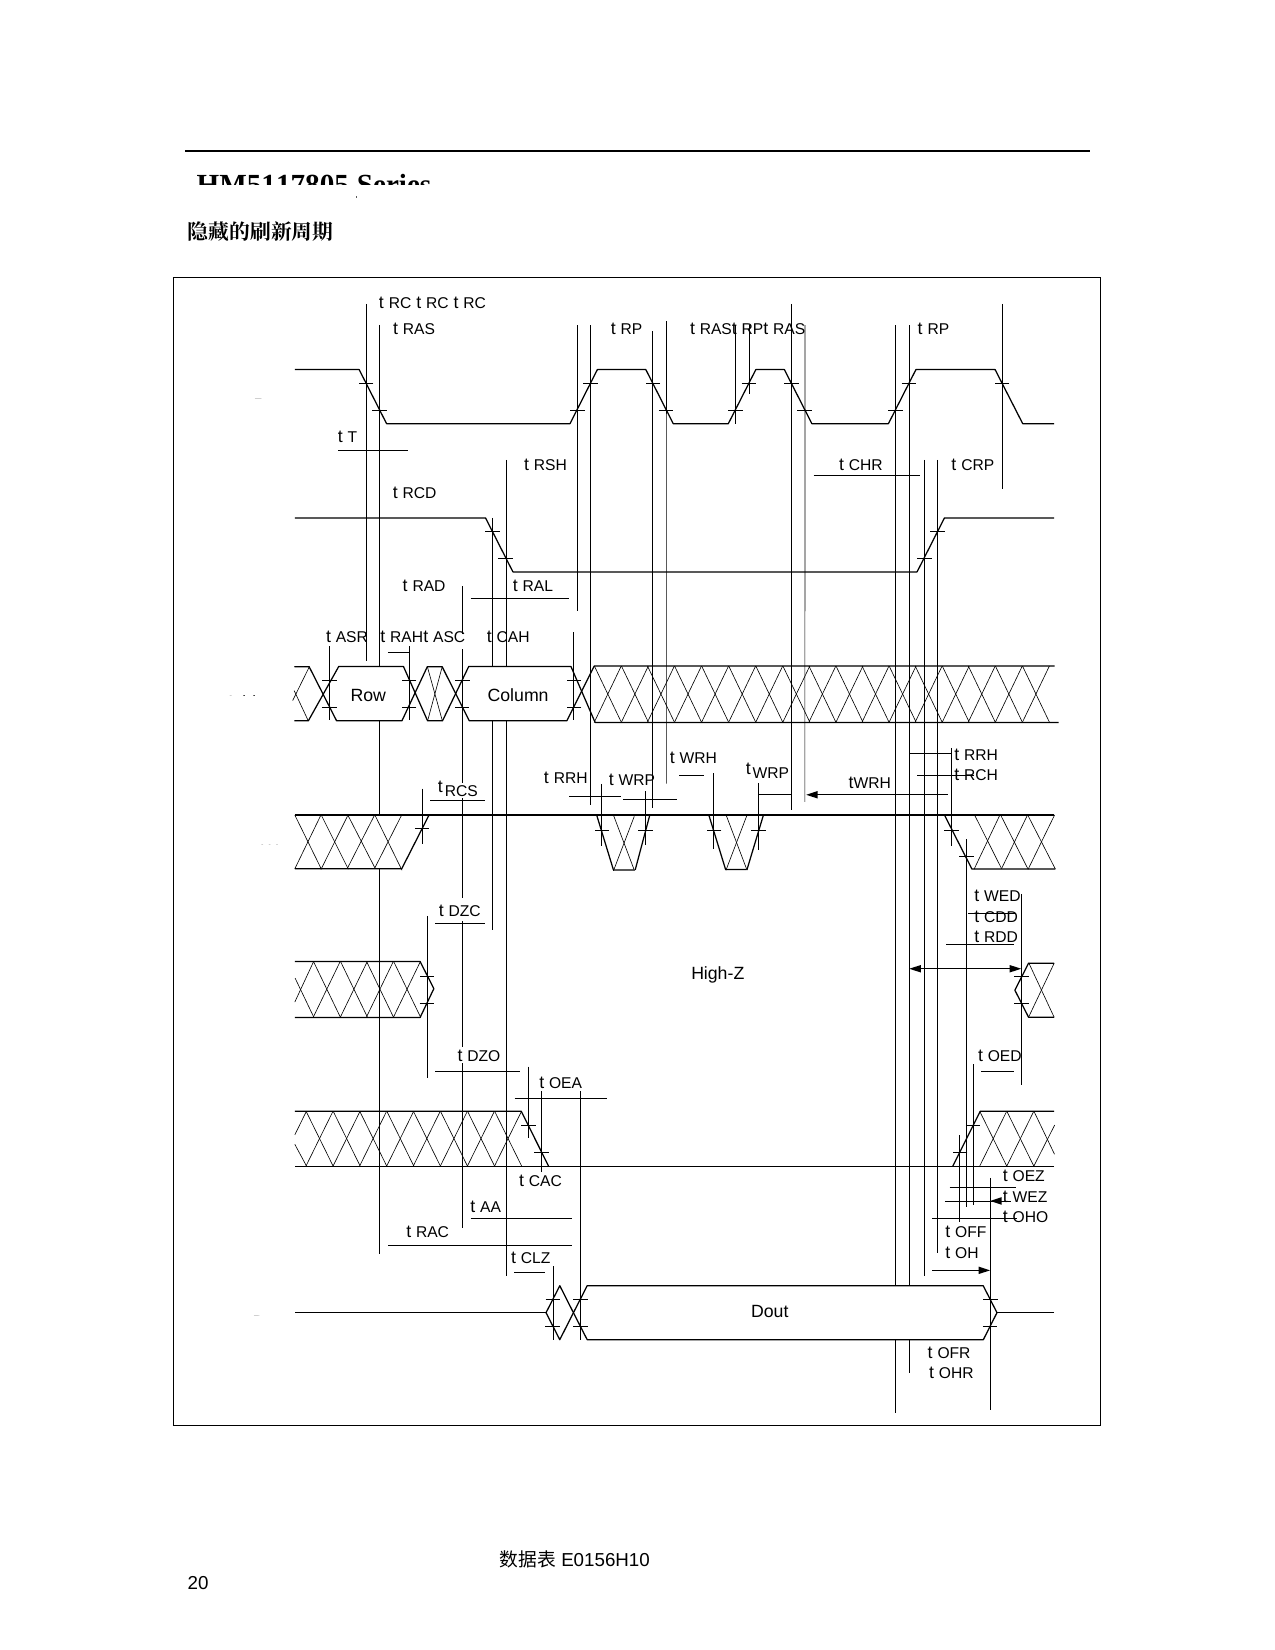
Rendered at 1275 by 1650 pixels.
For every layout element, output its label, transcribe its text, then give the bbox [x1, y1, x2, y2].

subtitle 隐藏的刷新周期 [187, 220, 1112, 244]
text 数据表 E0156H10 [446, 1548, 703, 1570]
text 20 [187, 1571, 1112, 1593]
